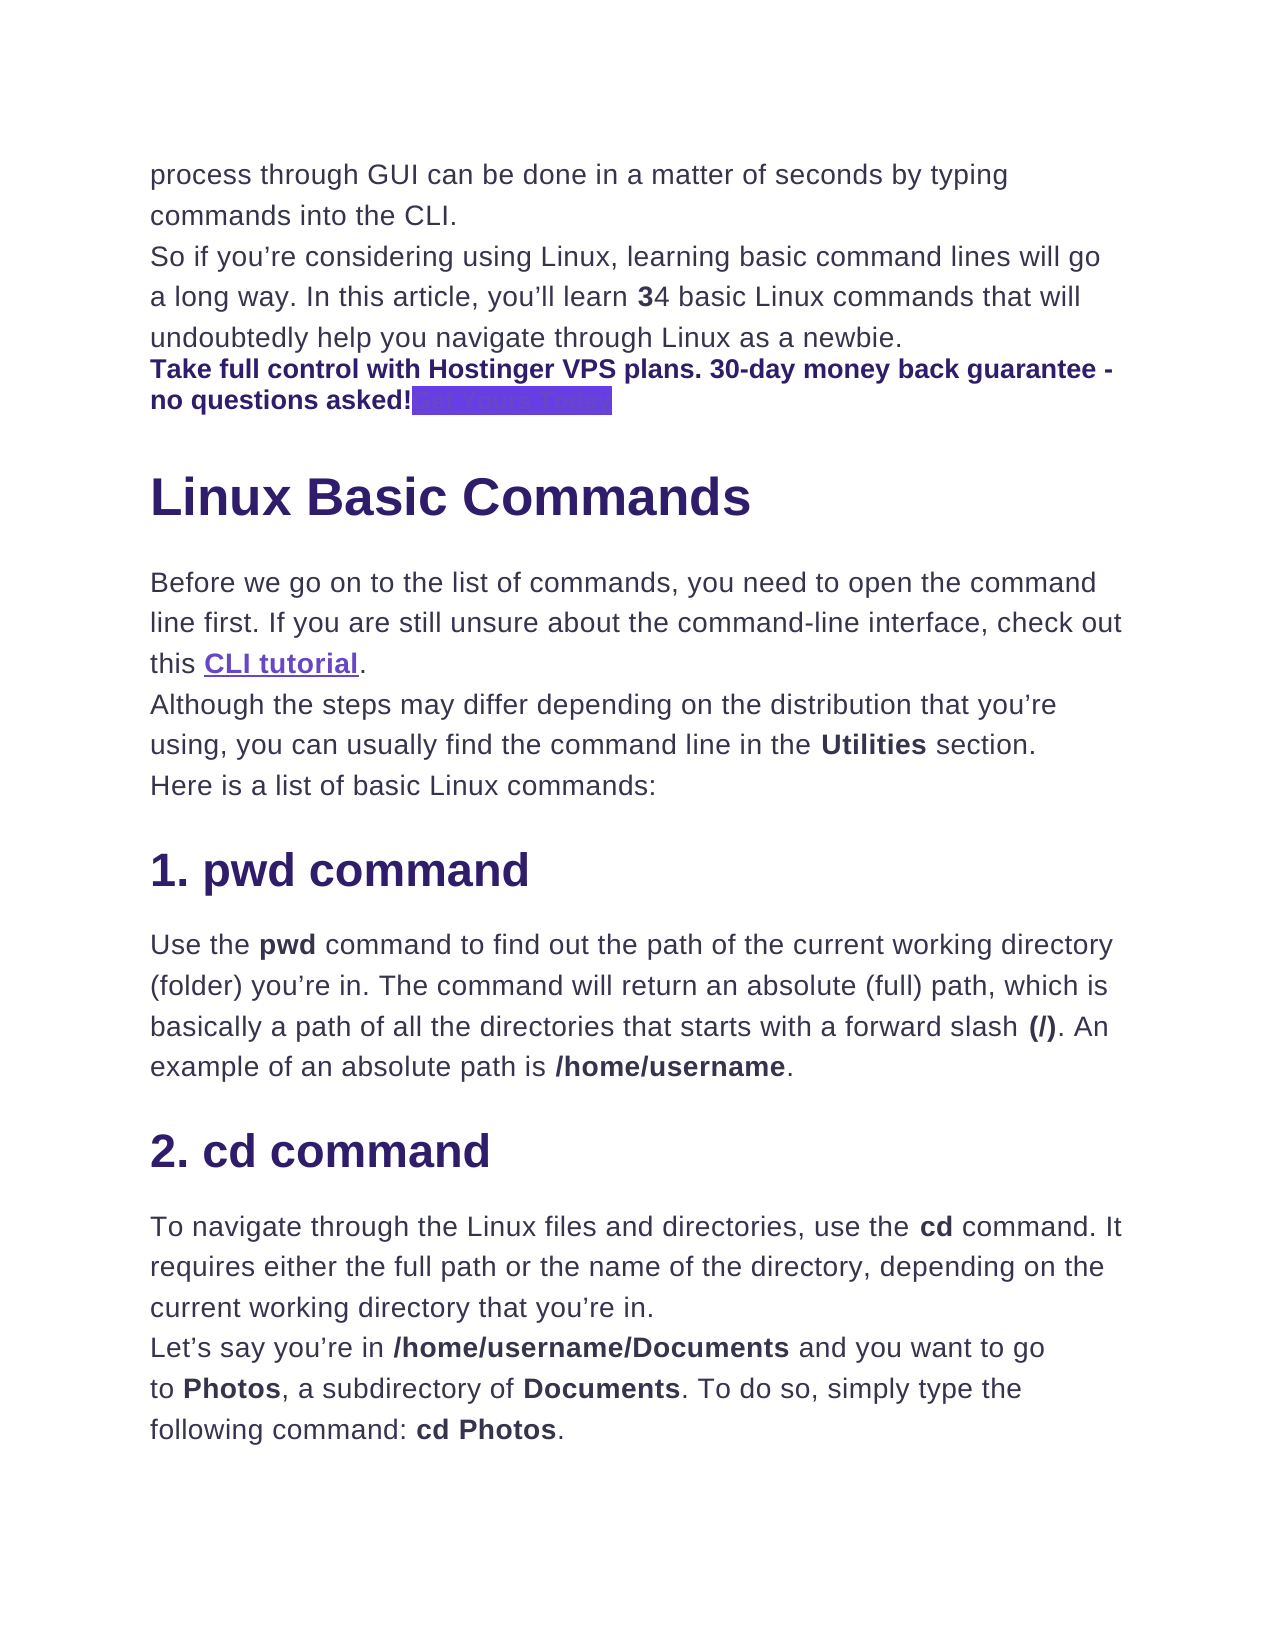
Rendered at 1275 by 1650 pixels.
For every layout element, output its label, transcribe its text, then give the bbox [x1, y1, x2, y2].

text Let’s say you’re in /home/username/Documents and you want to go to Photos, a subdirectory of Documents. To do so, simply type the following command: cd Photos. [150, 1323, 1125, 1445]
text 2. cd command [150, 1122, 1125, 1178]
text Use the pwd command to find out the path of the current working directory (folder) you’re in. The command will return an absolute (full) path, which is basically a path of all the directories that starts with a forward slash (/). An example of an absolute path is /home/username. [150, 920, 1125, 1082]
text Linux Basic Commands [150, 462, 1125, 526]
text So if you’re considering using Linux, learning basic command lines will go a long way. In this article, you’ll learn 34 basic Linux commands that will undoubtedly help you navigate through Linux as a newbie. [150, 231, 1125, 353]
text 1. pwd command [150, 840, 1125, 897]
text Although the steps may differ depending on the distribution that you’re using, you can usually find the command line in the Utilities section. [150, 679, 1125, 761]
text Take full control with Hostinger VPS plans. 30-day money back guarantee - no questions asked!Get Yours Today [150, 353, 1125, 416]
text Here is a list of basic Linux commands: [150, 761, 1125, 801]
text Before we go on to the list of commands, you need to open the command line first. If you are still unsure about the command-line interface, check out this CLI tutorial. [150, 557, 1125, 679]
text To navigate through the Linux files and directories, use the cd command. It requires either the full path or the name of the directory, depending on the current working directory that you’re in. [150, 1201, 1125, 1323]
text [150, 150, 1125, 231]
